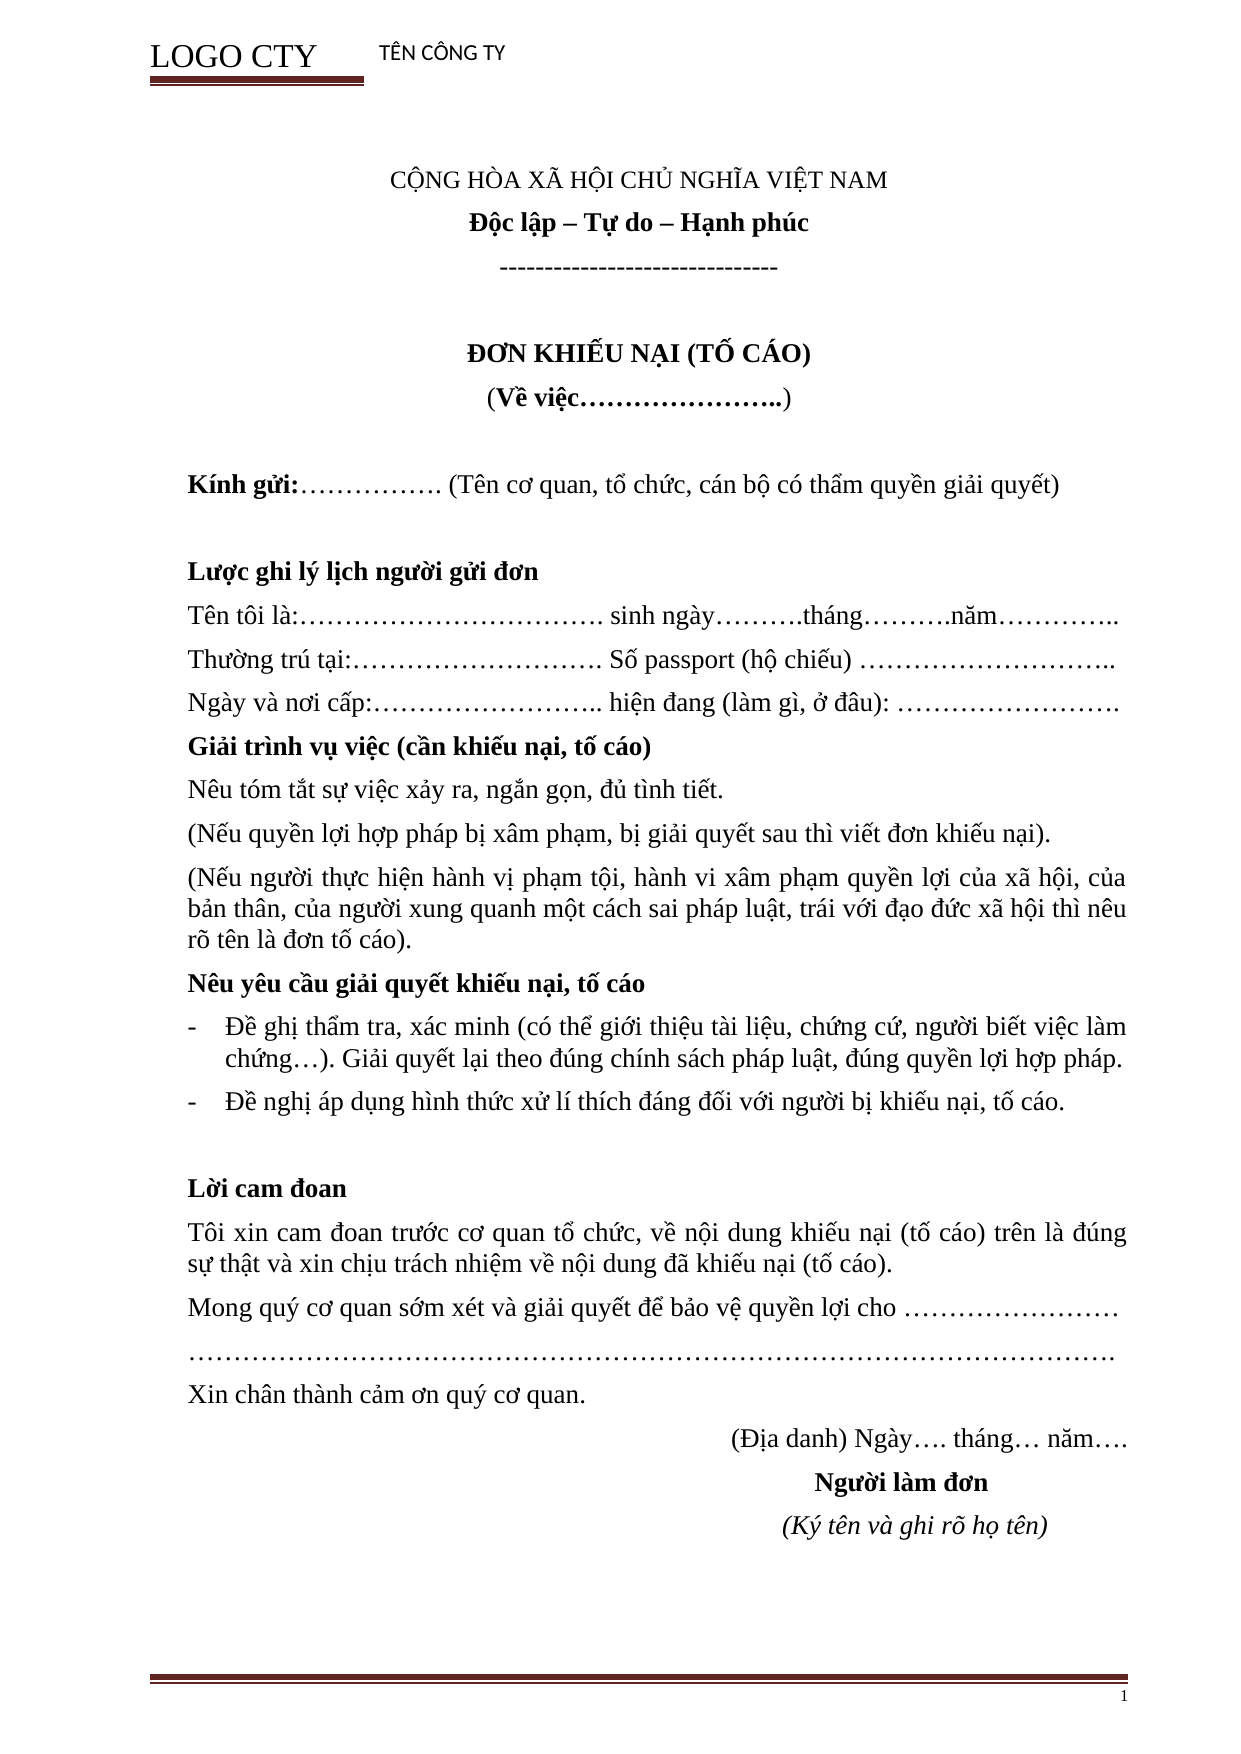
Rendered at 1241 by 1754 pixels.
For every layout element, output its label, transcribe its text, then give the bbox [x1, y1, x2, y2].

text Xin chân thành cảm ơn quý cơ quan. [187, 1378, 1128, 1409]
text (Địa danh) Ngày…. tháng… năm…. [187, 1422, 1128, 1453]
text ĐƠN KHIẾU NẠI (TỐ CÁO) [150, 337, 1128, 368]
text …………………………………………………………………………………………. [187, 1335, 1128, 1366]
text Tôi xin cam đoan trước cơ quan tổ chức, về nội dung khiếu nại (tố cáo) trên là đúng sự thật và xin chịu trách nhiệm về nội dung đã khiếu nại (tố cáo). [187, 1216, 1128, 1278]
text CỘNG HÒA XÃ HỘI CHỦ NGHĨA VIỆT [150, 165, 1128, 194]
text (Nếu người thực hiện hành vị phạm tội, hành vi xâm phạm quyền lợi của xã hội, của bản thân, của người xung quanh một cách sai pháp luật, trái với đạo đức xã hội thì nêu rõ tên là đơn tố cáo). [187, 861, 1128, 954]
list Đề ghị thẩm tra, xác minh (có thể giới thiệu tài liệu, chứng cứ, người biết việc làm chứng…). Giải quyết lại theo đúng chính sách pháp luật, đúng quyền lợi hợp pháp. [187, 1011, 1128, 1073]
text Nêu yêu cầu giải quyết khiếu nại, tố cáo [187, 967, 1128, 998]
text (Về việc…………………..) [150, 381, 1128, 412]
text Lời cam đoan [187, 1173, 1128, 1204]
text (Nếu quyền lợi hợp pháp bị xâm phạm, bị giải quyết sau thì viết đơn khiếu nại). [187, 817, 1128, 848]
text Lược ghi lý lịch người gửi đơn [187, 555, 1128, 587]
list Đề nghị áp dụng hình thức xử lí thích đáng đối với người bị khiếu nại, tố cáo. [187, 1085, 1128, 1116]
text Thường trú tại:………………………. Số passport (hộ chiếu) ……………………….. [187, 643, 1128, 674]
text Giải trình vụ việc (cần khiếu nại, tố cáo) [187, 730, 1128, 761]
text Nêu tóm tắt sự việc xảy ra, ngắn gọn, đủ tình tiết. [187, 774, 1128, 805]
text (Ký tên và ghi rõ họ tên) [600, 1509, 1128, 1540]
text Độc lập – Tự do – Hạnh phúc [150, 206, 1128, 237]
text Kính gửi:……………. (Tên cơ quan, tổ chức, cán bộ có thẩm quyền giải quyết) [187, 468, 1128, 499]
text Ngày và nơi cấp:…………………….. hiện đang (làm gì, ở đâu): ……………………. [187, 686, 1128, 717]
text Mong quý cơ quan sớm xét và giải quyết để bảo vệ quyền lợi cho …………………… [187, 1291, 1128, 1322]
text Tên tôi là:……………………………. sinh ngày……….tháng……….năm………….. [187, 599, 1128, 630]
text ------------------------------- [150, 250, 1128, 281]
text Người làm đơn [637, 1466, 1128, 1497]
